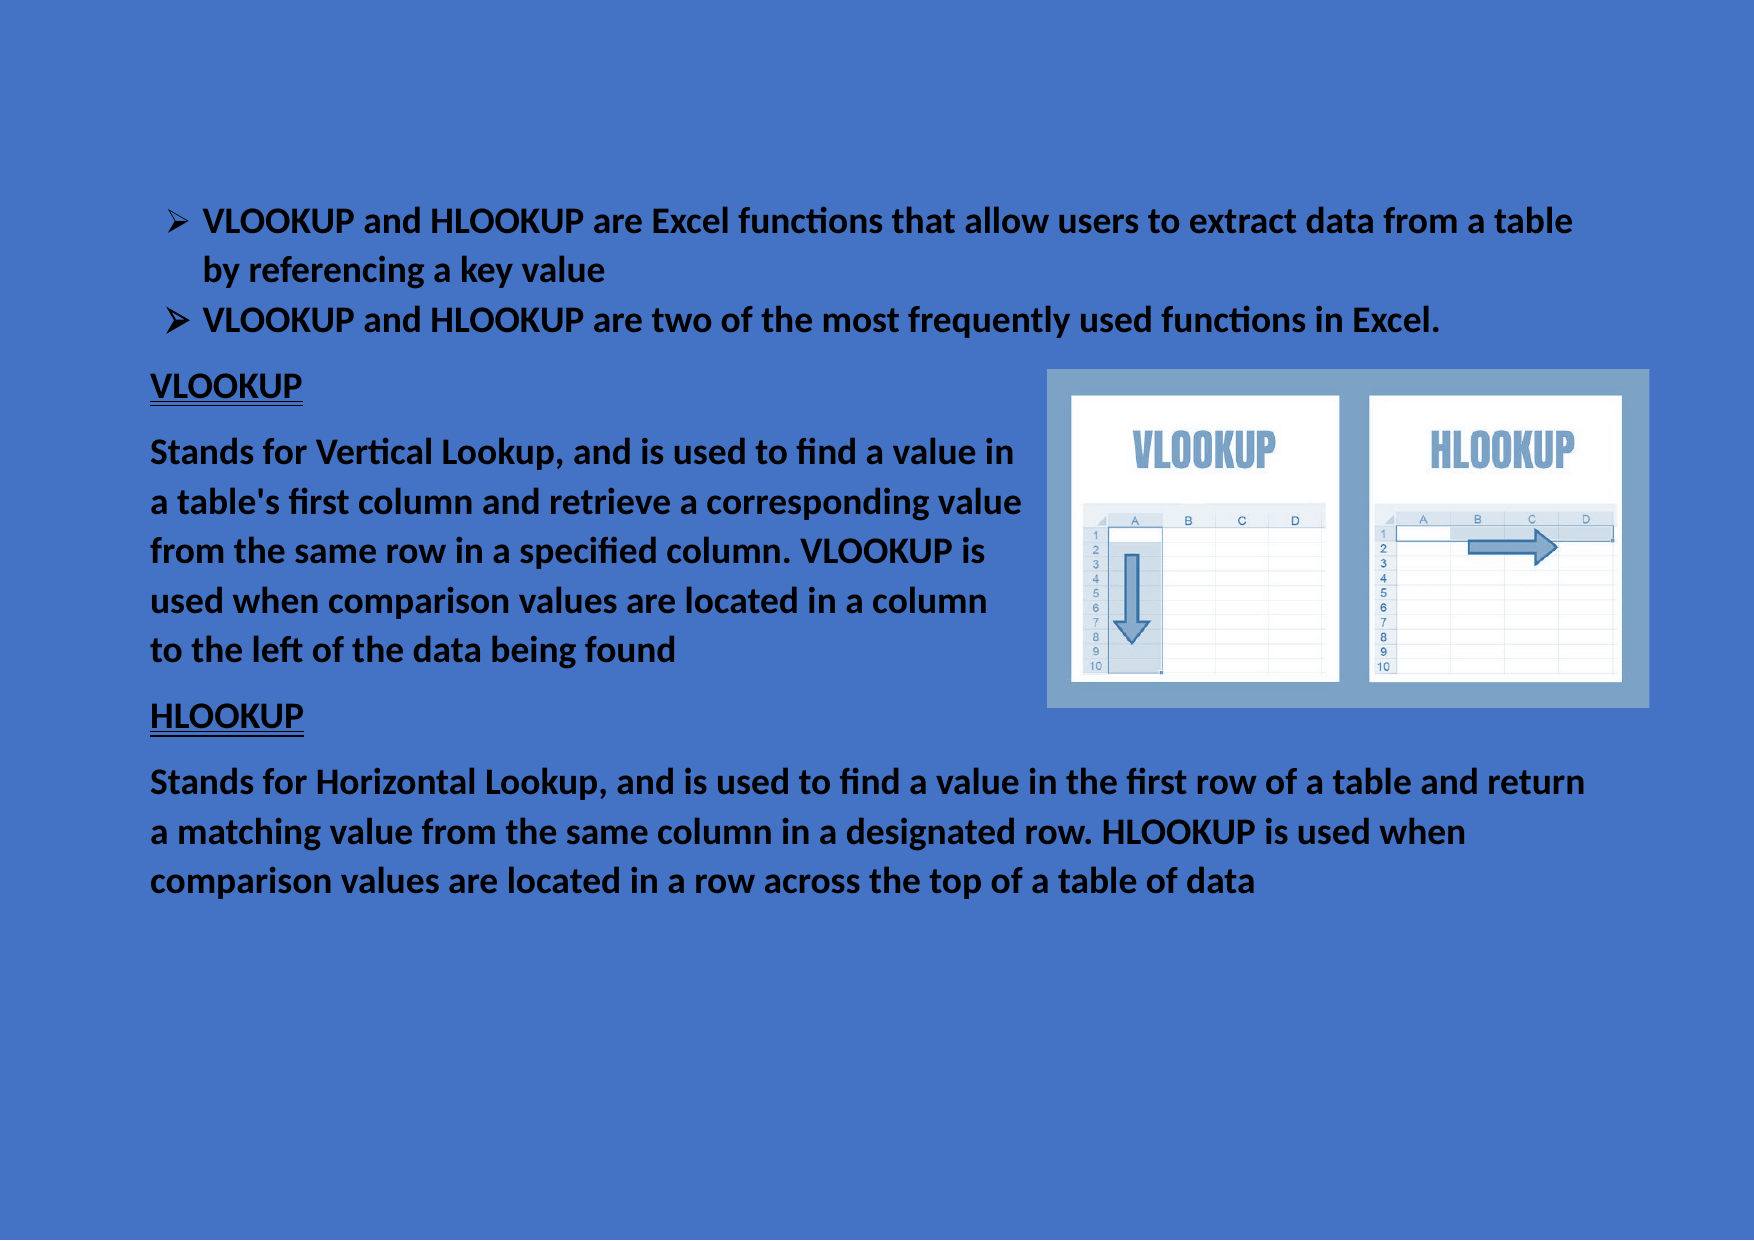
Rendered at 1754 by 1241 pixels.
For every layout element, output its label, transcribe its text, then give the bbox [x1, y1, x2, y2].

text HLOOKUP [150, 692, 1604, 738]
list VLOOKUP and HLOOKUP are two of the most frequently used functions in Excel. [165, 296, 1604, 342]
text VLOOKUP [150, 362, 1604, 408]
text Stands for Horizontal Lookup, and is used to find a value in the first row of a table and return a matching value from the same column in a designated row. HLOOKUP is used when comparison values are located in a row across the top of a table of data [150, 758, 1604, 903]
text Stands for Vertical Lookup, and is used to find a value in a table's first column and retrieve a corresponding value from the same row in a specified column. VLOOKUP is used when comparison values are located in a column to the left of the data being found [150, 428, 1047, 672]
list VLOOKUP and HLOOKUP are Excel functions that allow users to extract data from a table by referencing a key value [165, 197, 1604, 292]
